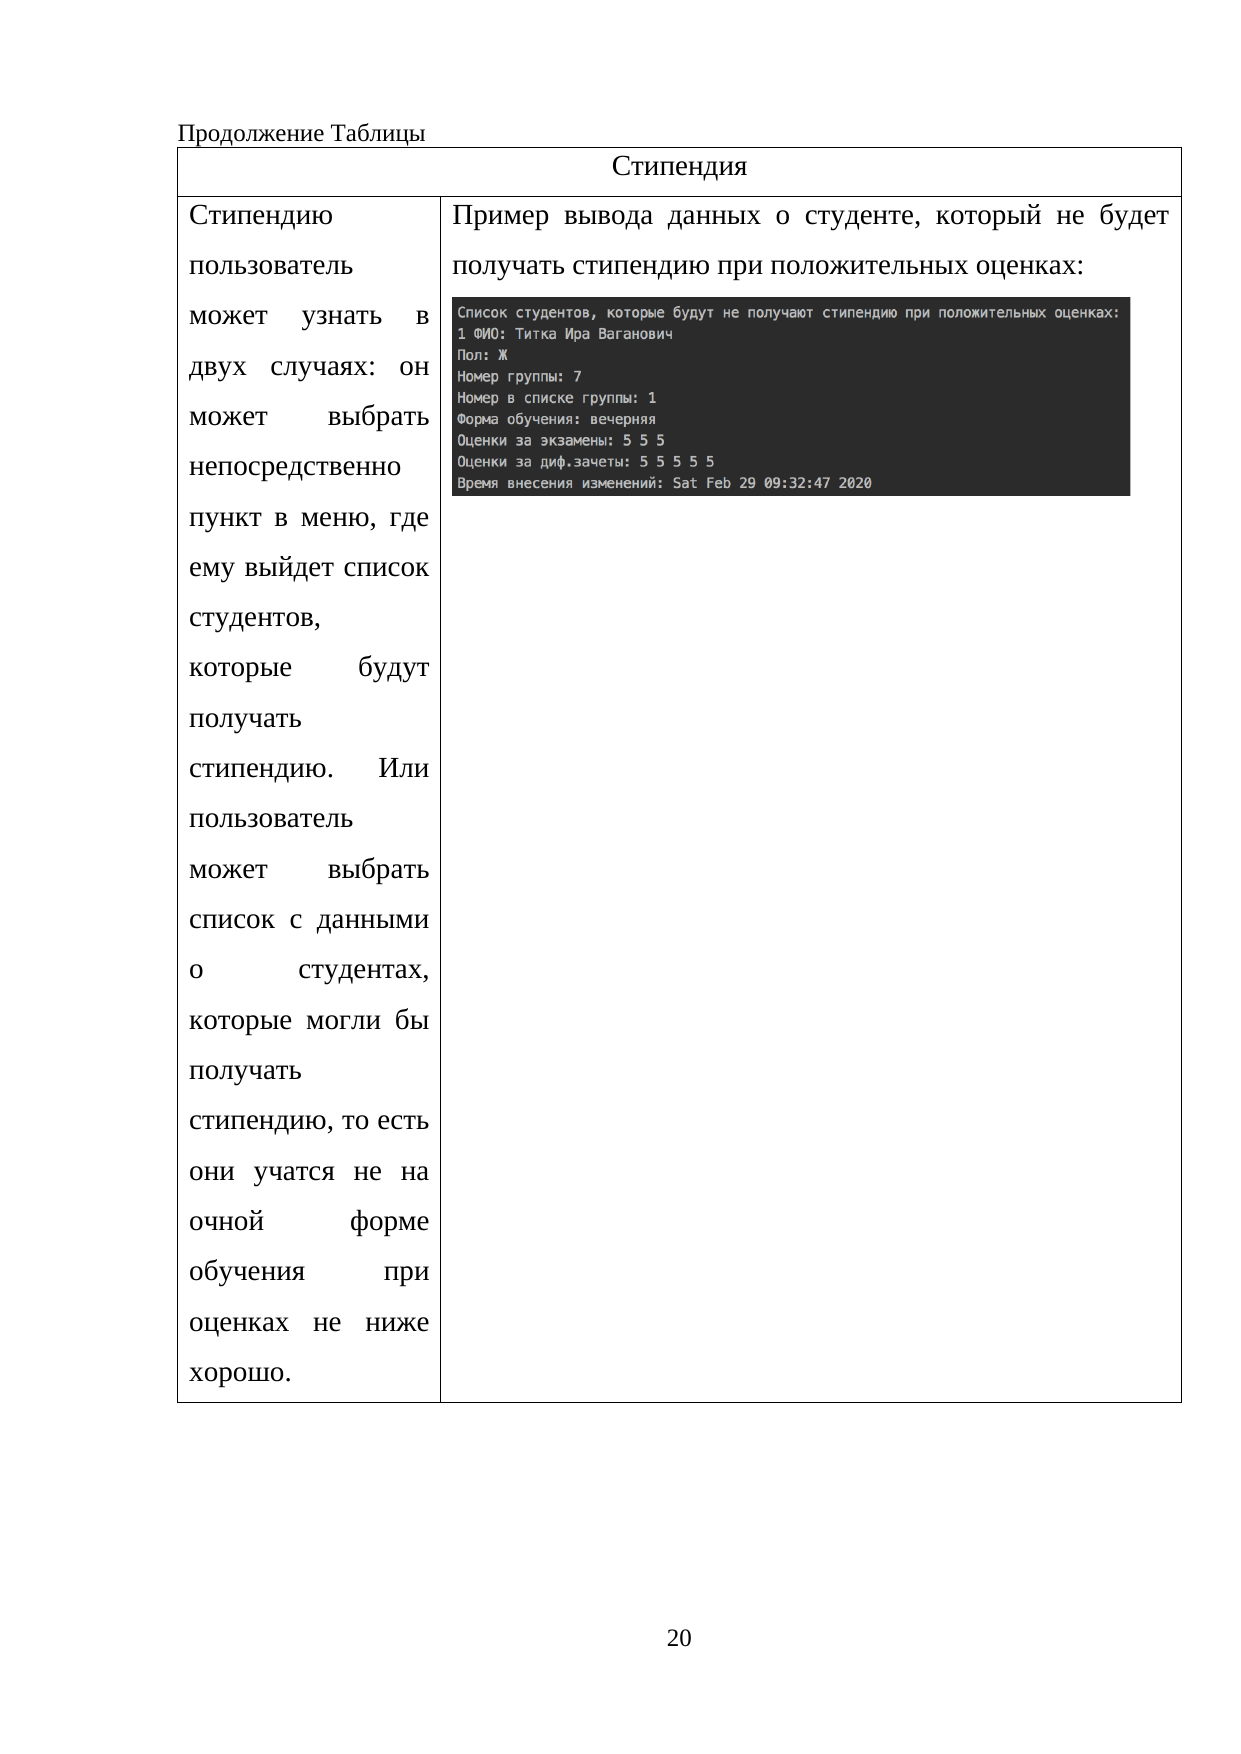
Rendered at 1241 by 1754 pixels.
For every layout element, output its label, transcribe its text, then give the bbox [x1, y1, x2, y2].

table_cell Стипендию пользователь может узнать в двух случаях: он может выбрать непосредственно пункт в меню, где ему выйдет список студентов, которые будут получать стипендию. Или пользователь может выбрать список с данными о студентах, которые могли бы получать стипендию, то есть они учатся не на очной форме обучения при оценках не ниже хорошо. [178, 197, 440, 1402]
text Продолжение Таблицы [177, 118, 1181, 147]
table_header Стипендия [178, 148, 1181, 196]
table_cell Пример вывода данных о студенте, который не будет получать стипендию при положительных оценках: [441, 197, 1181, 1402]
picture [452, 297, 1131, 496]
